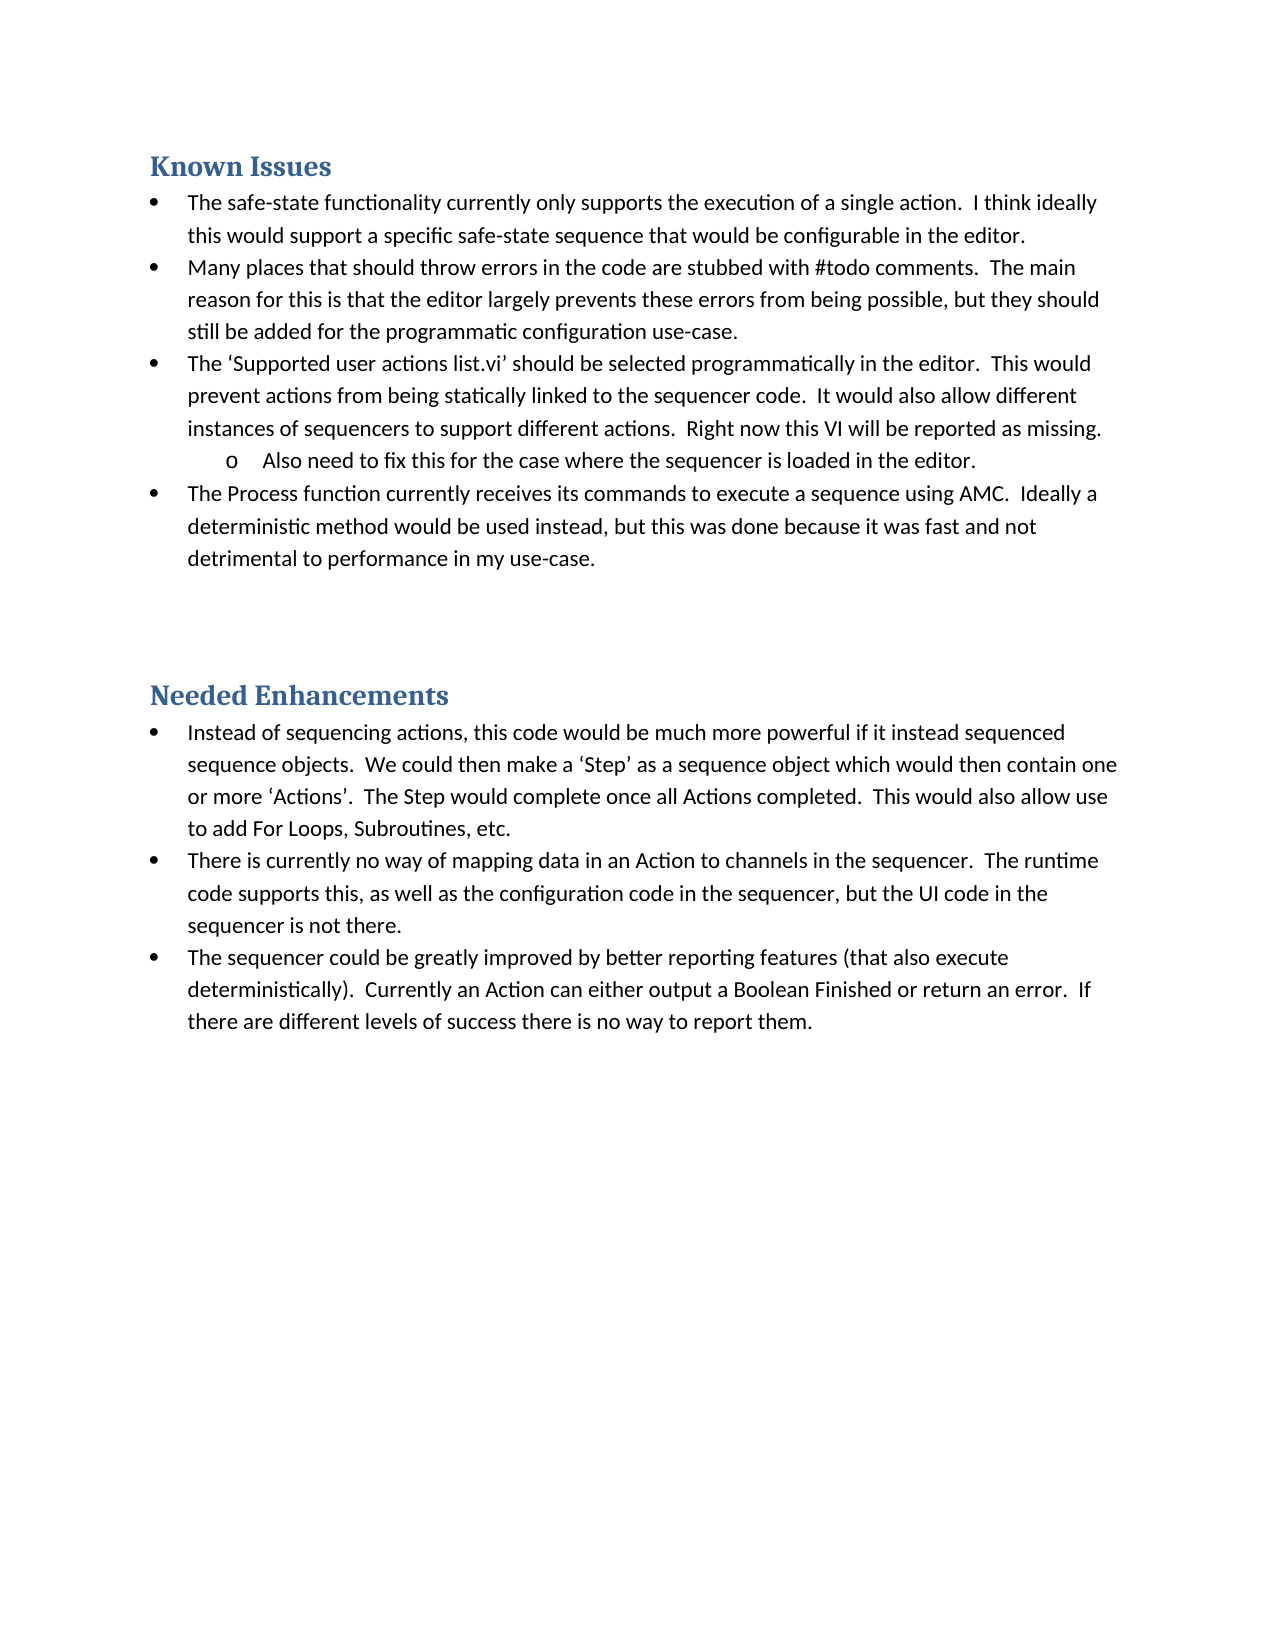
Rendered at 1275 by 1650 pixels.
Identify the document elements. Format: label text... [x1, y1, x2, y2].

list Also need to fix this for the case where the sequencer is loaded in the editor. [225, 446, 1125, 475]
list The safe-state functionality currently only supports the execution of a single action. I think ideally this would support a specific safe-state sequence that would be configurable in the editor. [150, 188, 1125, 249]
subtitle Known Issues [150, 150, 1125, 183]
subtitle Needed Enhancements [150, 679, 1125, 713]
list Instead of sequencing actions, this code would be much more powerful if it instead sequenced sequence objects. We could then make a ‘Step’ as a sequence object which would then contain one or more ‘Actions’. The Step would complete once all Actions completed. This would also allow use to add For Loops, Subroutines, etc. [150, 718, 1125, 842]
list The ‘Supported user actions list.vi’ should be selected programmatically in the editor. This would prevent actions from being statically linked to the sequencer code. It would also allow different instances of sequencers to support different actions. Right now this VI will be reported as missing. [150, 349, 1125, 442]
list The sequencer could be greatly improved by better reporting features (that also execute deterministically). Currently an Action can either output a Boolean Finished or return an error. If there are different levels of success there is no way to report them. [150, 943, 1125, 1035]
list Many places that should throw errors in the code are stubbed with #todo comments. The main reason for this is that the editor largely prevents these errors from being possible, but they should still be added for the programmatic configuration use-case. [150, 253, 1125, 345]
list The Process function currently receives its commands to execute a sequence using AMC. Ideally a deterministic method would be used instead, but this was done because it was fast and not detrimental to performance in my use-case. [150, 479, 1125, 572]
list There is currently no way of mapping data in an Action to channels in the sequencer. The runtime code supports this, as well as the configuration code in the sequencer, but the UI code in the sequencer is not there. [150, 846, 1125, 939]
